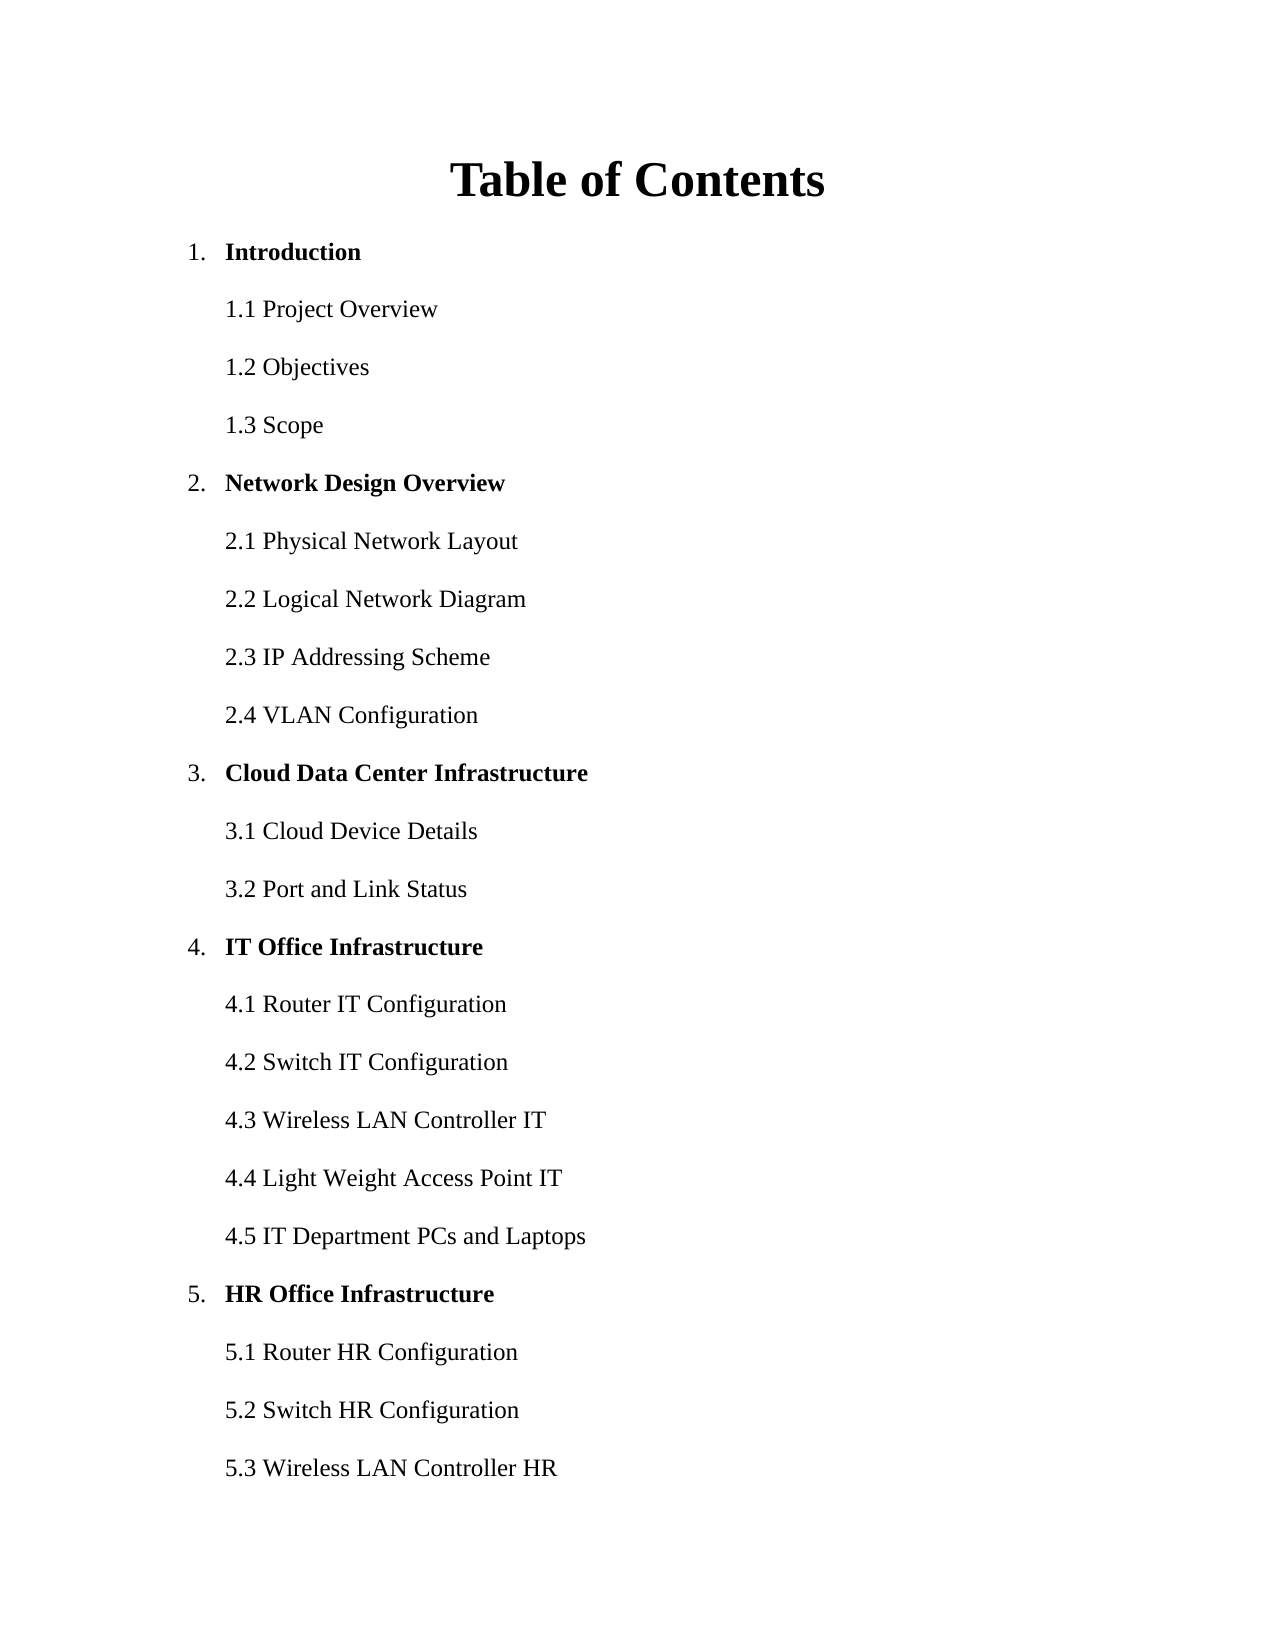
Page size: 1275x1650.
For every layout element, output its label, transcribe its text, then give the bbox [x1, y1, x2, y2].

list Introduction [187, 237, 1125, 265]
text 2.3 IP Addressing Scheme [225, 642, 1125, 671]
text 4.4 Light Weight Access Point IT [225, 1163, 1125, 1192]
text 3.2 Port and Link Status [225, 874, 1125, 902]
text 5.2 Switch HR Configuration [225, 1395, 1125, 1424]
text 5.1 Router HR Configuration [225, 1337, 1125, 1366]
text 2.4 VLAN Configuration [225, 700, 1125, 729]
text 4.1 Router IT Configuration [225, 989, 1125, 1018]
list Network Design Overview [187, 468, 1125, 497]
text 4.3 Wireless LAN Controller IT [225, 1105, 1125, 1134]
text 4.2 Switch IT Configuration [225, 1047, 1125, 1076]
text 3.1 Cloud Device Details [225, 816, 1125, 844]
text 4.5 IT Department PCs and Laptops [225, 1221, 1125, 1250]
text 1.2 Objectives [225, 352, 1125, 381]
list HR Office Infrastructure [187, 1279, 1125, 1308]
list IT Office Infrastructure [187, 932, 1125, 960]
text 1.3 Scope [225, 410, 1125, 439]
list Cloud Data Center Infrastructure [187, 758, 1125, 787]
text 5.3 Wireless LAN Controller HR [225, 1453, 1125, 1482]
text Table of Contents [150, 150, 1125, 207]
text 2.2 Logical Network Diagram [225, 584, 1125, 613]
text 1.1 Project Overview [225, 294, 1125, 323]
text 2.1 Physical Network Layout [225, 526, 1125, 555]
